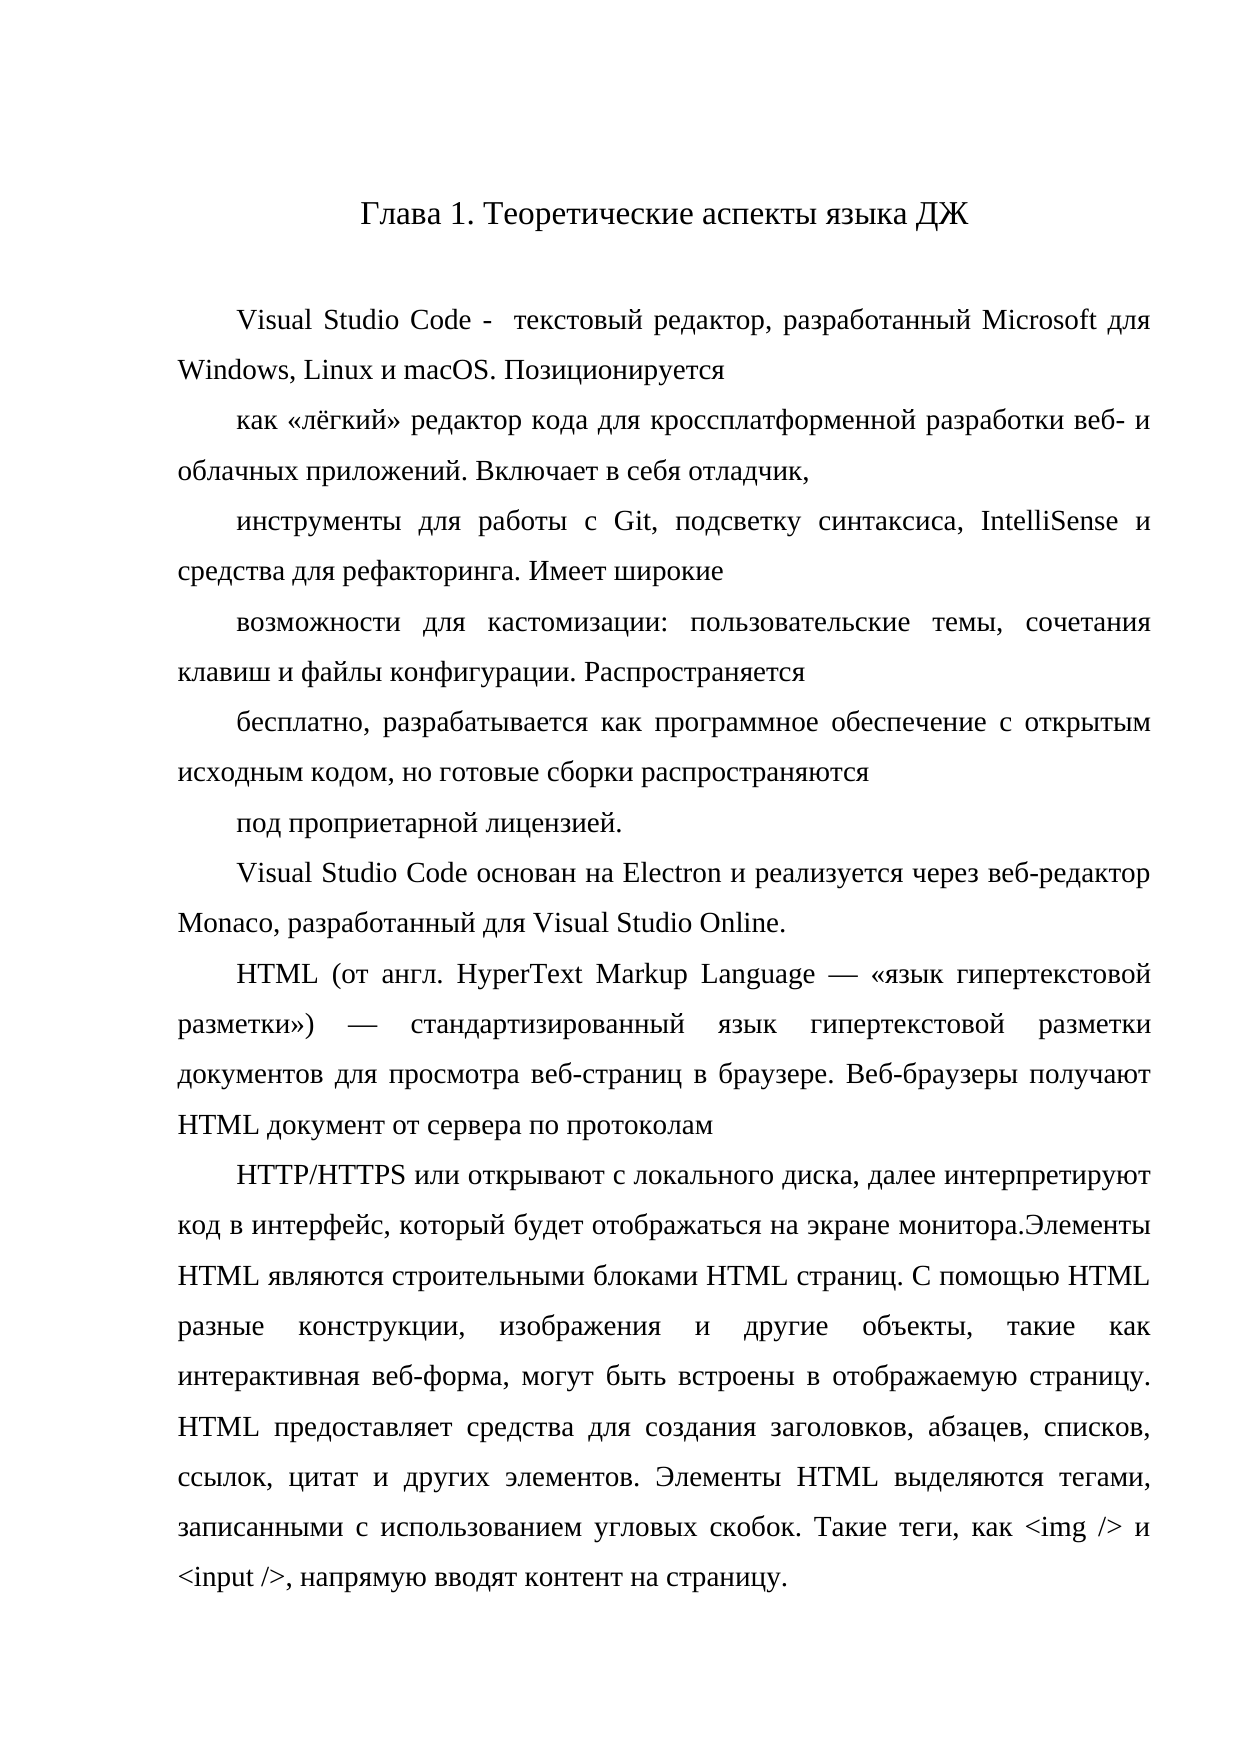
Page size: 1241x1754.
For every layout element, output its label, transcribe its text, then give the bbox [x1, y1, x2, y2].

text бесплатно, разрабатывается как программное обеспечение с открытым исходным кодом, но готовые сборки распространяются [177, 704, 1152, 788]
text HTTP/HTTPS или открывают с локального диска, далее интерпретируют код в интерфейс, который будет отображаться на экране монитора.Элементы HTML являются строительными блоками HTML страниц. С помощью HTML разные конструкции, изображения и другие объекты, такие как интерактивная веб-форма, могут быть встроены в отображаемую страницу. HTML предоставляет средства для создания заголовков, абзацев, списков, ссылок, цитат и других элементов. Элементы HTML выделяются тегами, записанными с использованием угловых скобок. Такие теги, как <img /> и <input />, напрямую вводят контент на страницу. [177, 1157, 1152, 1593]
text под проприетарной лицензией. [177, 805, 1152, 838]
text Visual Studio Code - текстовый редактор, разработанный Microsoft для Windows, Linux и macOS. Позиционируется [177, 302, 1152, 386]
text как «лёгкий» редактор кода для кроссплатформенной разработки веб- и облачных приложений. Включает в себя отладчик, [177, 402, 1152, 486]
text HTML (от англ. HyperText Markup Language — «язык гипертекстовой разметки») — стандартизированный язык гипертекстовой разметки документов для просмотра веб-страниц в браузере. Веб-браузеры получают HTML документ от сервера по протоколам [177, 956, 1152, 1140]
text Visual Studio Code основан на Electron и реализуется через веб-редактор Monaco, разработанный для Visual Studio Online. [177, 855, 1152, 939]
text инструменты для работы с Git, подсветку синтаксиса, IntelliSense и средства для рефакторинга. Имеет широкие [177, 503, 1152, 587]
subtitle Глава 1. Теоретические аспекты языка ДЖ [177, 193, 1152, 232]
text возможности для кастомизации: пользовательские темы, сочетания клавиш и файлы конфигурации. Распространяется [177, 604, 1152, 687]
